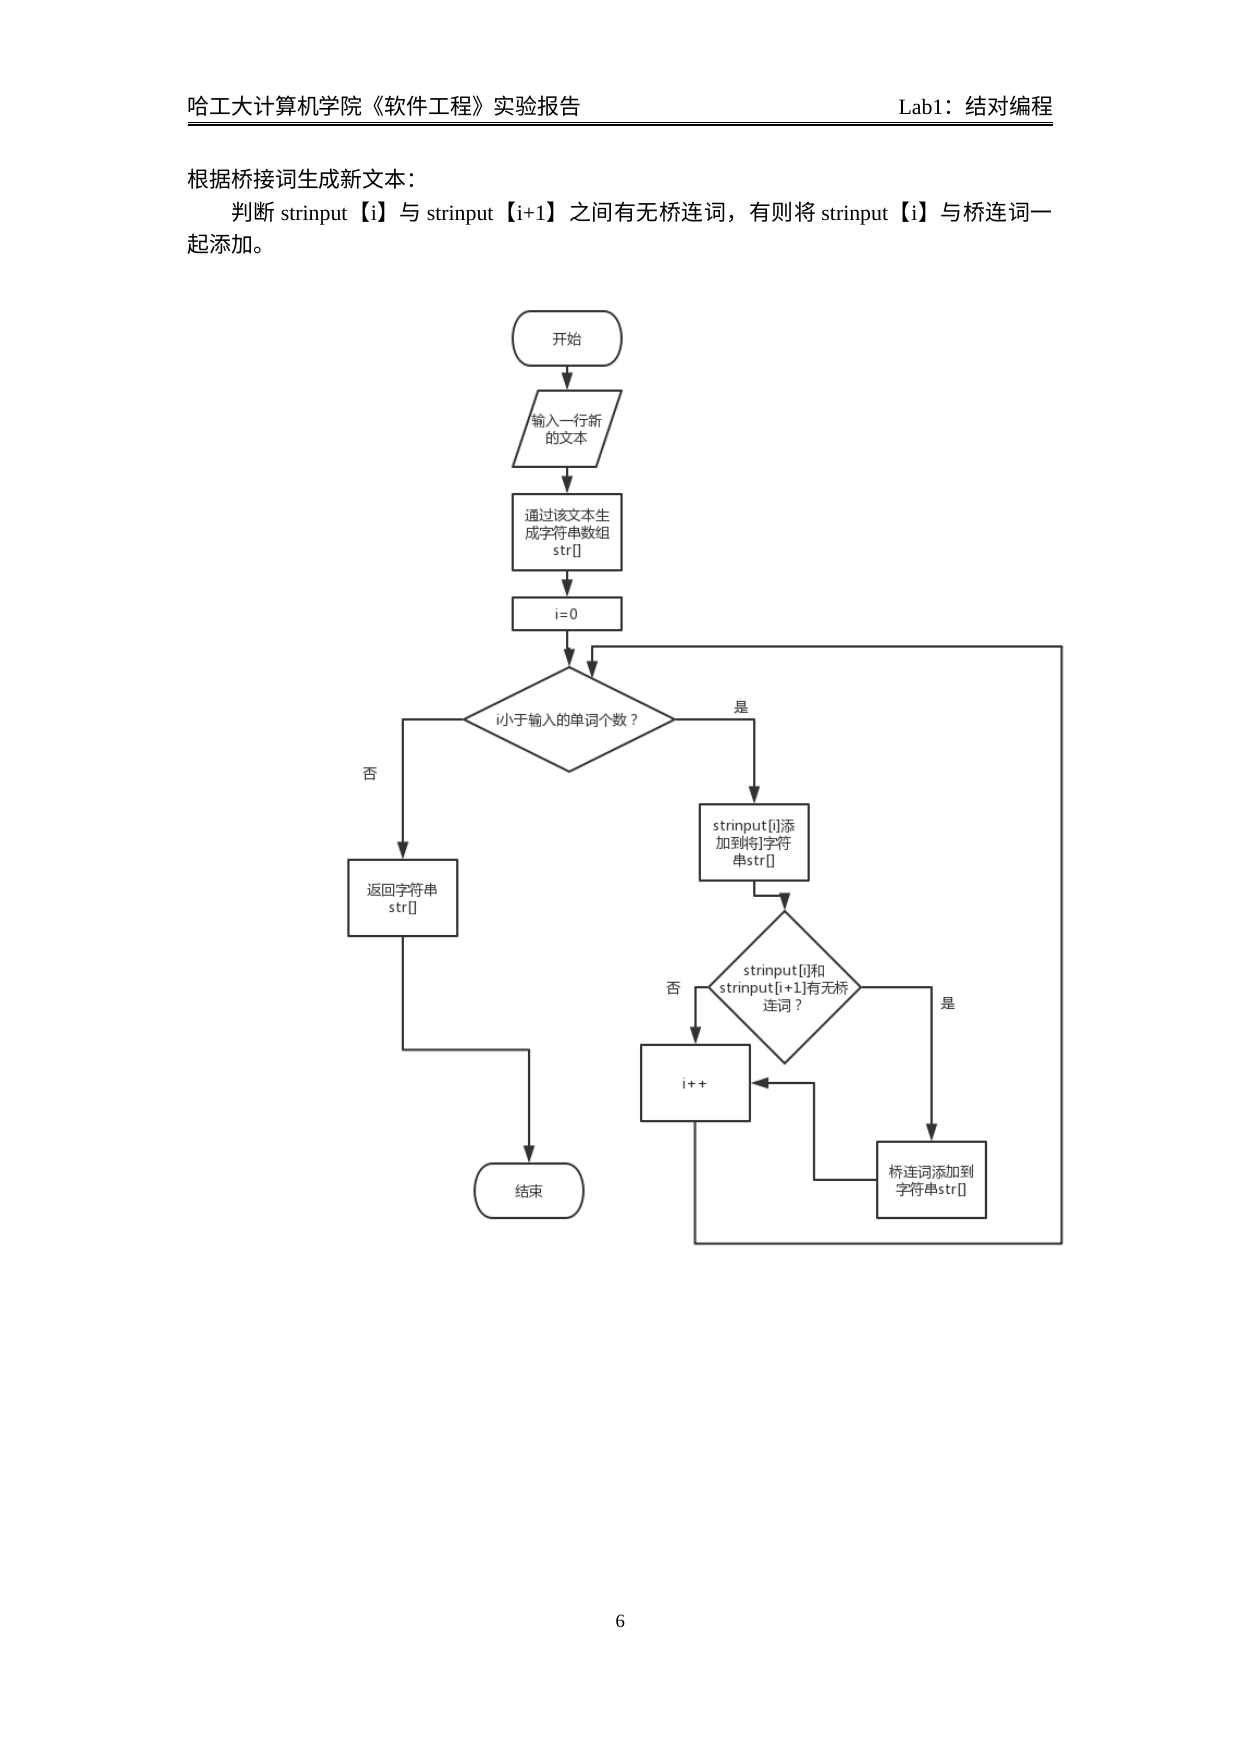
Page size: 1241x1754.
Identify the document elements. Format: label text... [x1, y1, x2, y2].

picture [231, 259, 1097, 1279]
text 判断strinput【i】与strinput【i+1】之间有无桥连词，有则将strinput【i】与桥连词一起添加。 [187, 194, 1053, 259]
text 根据桥接词生成新文本： [187, 162, 1053, 194]
